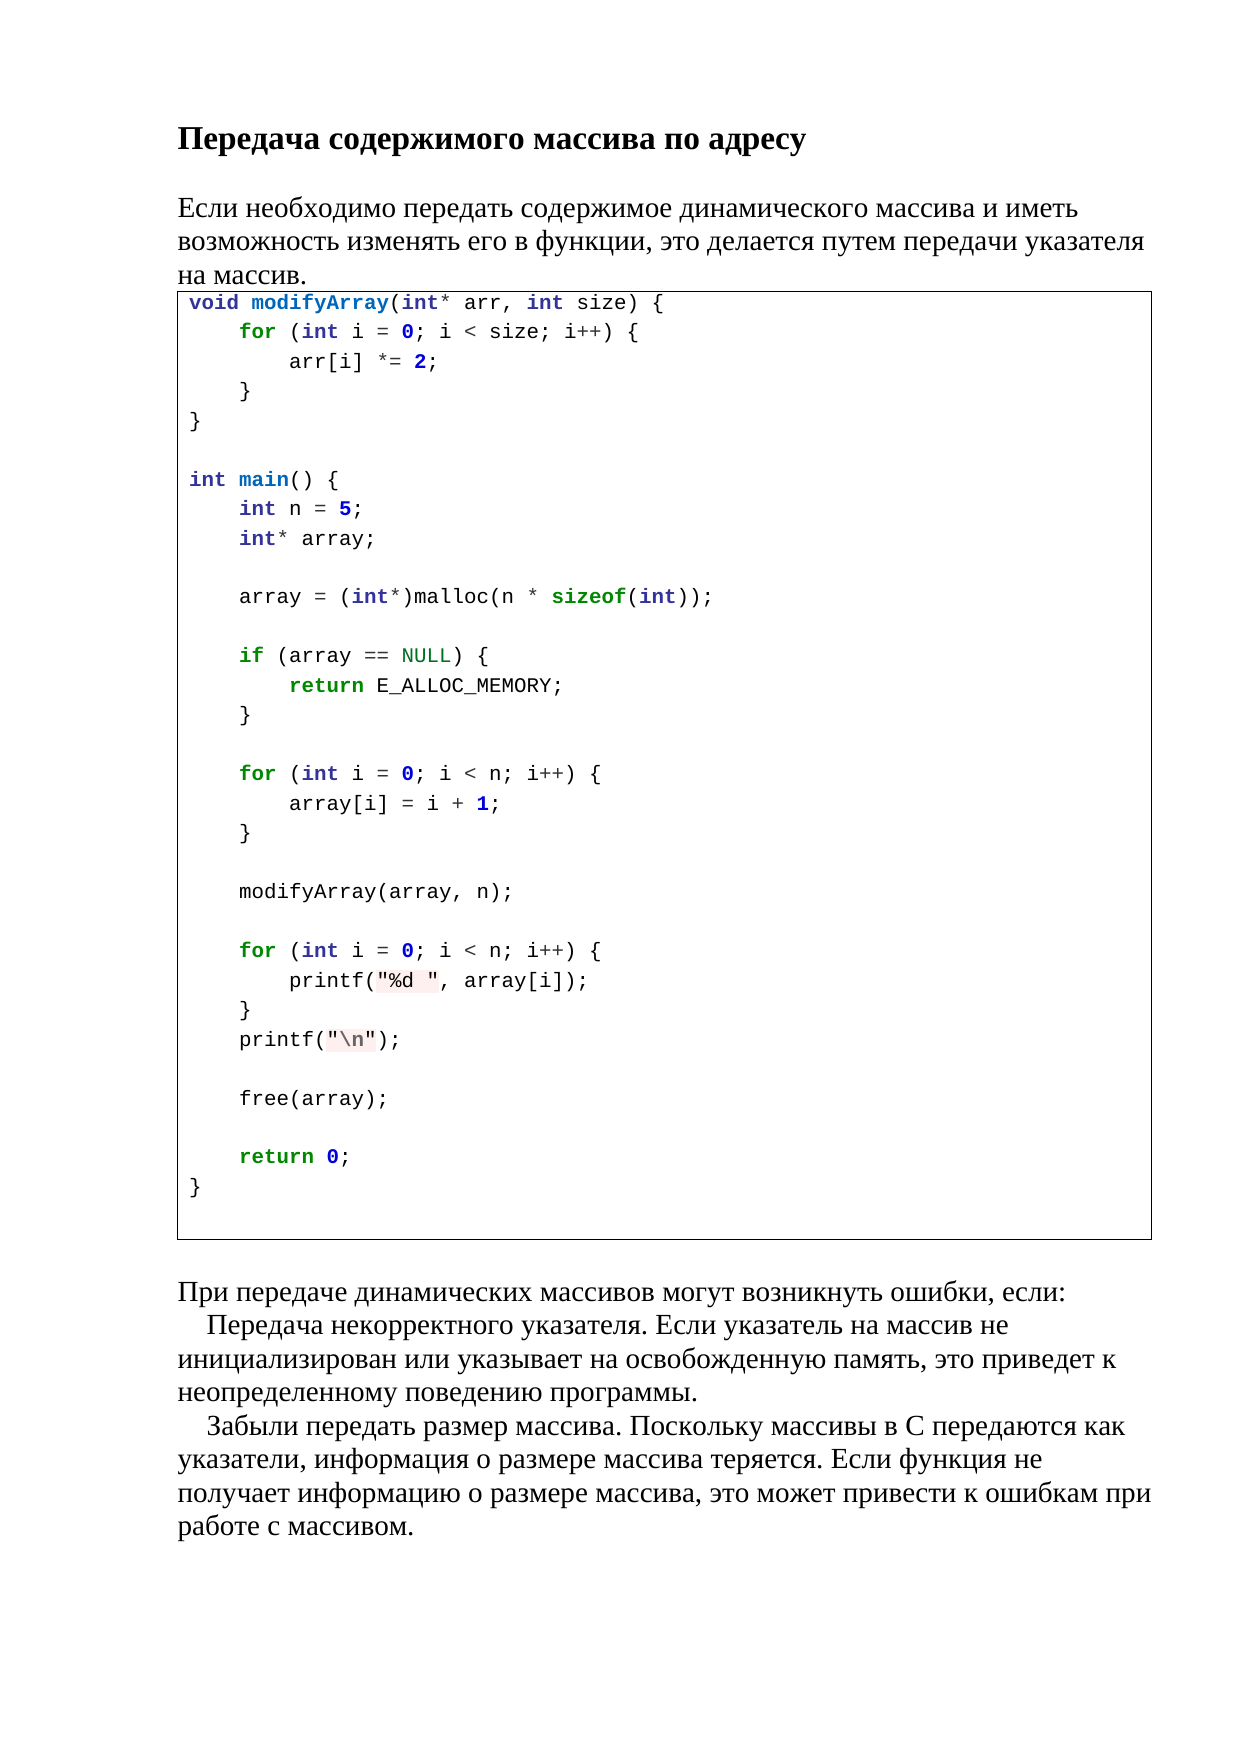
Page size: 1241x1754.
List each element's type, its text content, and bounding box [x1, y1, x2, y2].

text Если необходимо передать содержимое динамического массива и иметь возможность изменять его в функции, это делается путем передачи указателя на массив. [177, 190, 1152, 291]
text Передача некорректного указателя. Если указатель на массив не инициализирован или указывает на освобожденную память, это приведет к неопределенному поведению программы. [177, 1307, 1152, 1408]
text При передаче динамических массивов могут возникнуть ошибки, если: [177, 1274, 1152, 1307]
text Передача содержимого массива по адресу [177, 118, 1152, 156]
table_header void modifyArray(int* arr, int size) { for (int i = 0; i < size; i++) { arr[i] *= 2; } } int main() { int n = 5; int* array; array = (int*)malloc(n * sizeof(int)); if (array == NULL) { return E_ALLOC_MEMORY; } for (int i = 0; i < n; i++) { array[i] = i + 1; } modifyArray(array, n); for (int i = 0; i < n; i++) { printf("%d ", array[i]); } printf("\n"); free(array); return 0; } [178, 292, 1151, 1239]
text Забыли передать размер массива. Поскольку массивы в C передаются как указатели, информация о размере массива теряется. Если функция не получает информацию о размере массива, это может привести к ошибкам при работе с массивом. [177, 1408, 1152, 1542]
